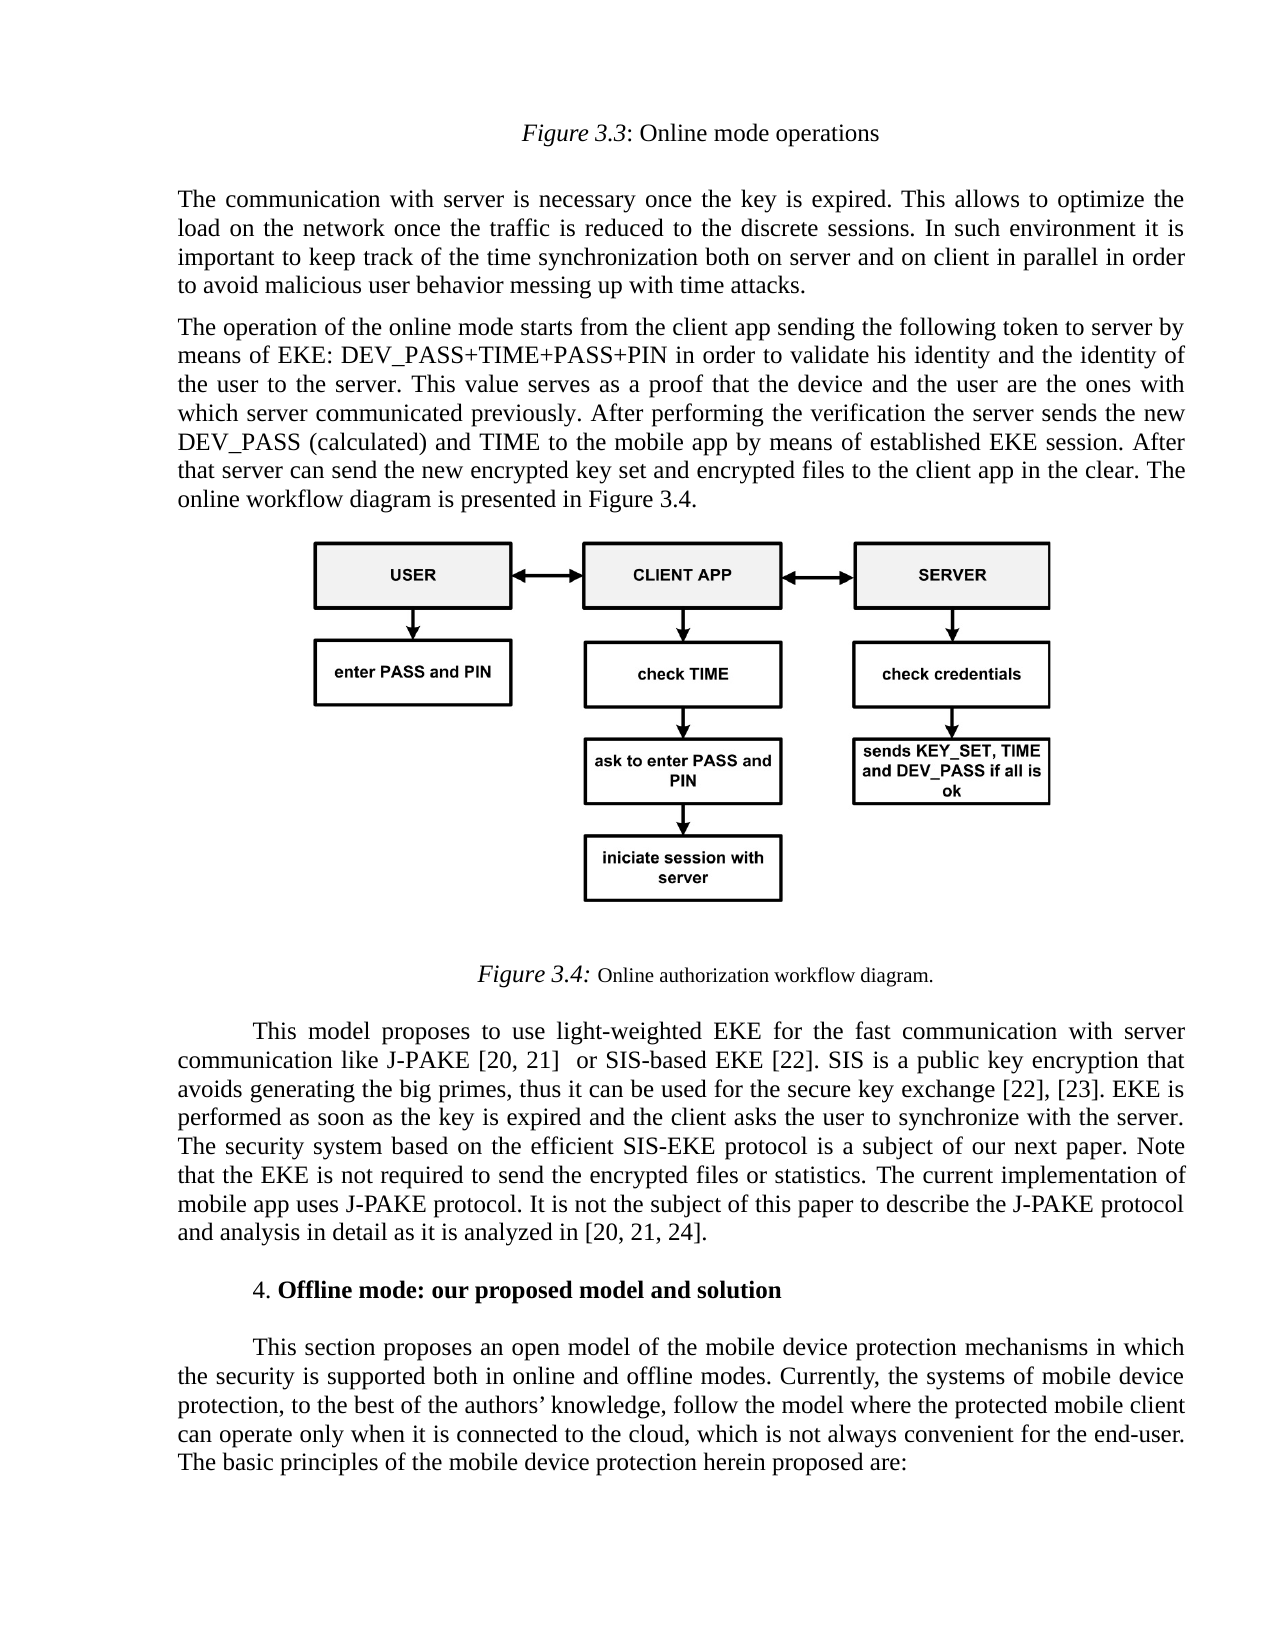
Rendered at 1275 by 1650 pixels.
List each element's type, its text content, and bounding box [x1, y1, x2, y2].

text This model proposes to use light-weighted EKE for the fast communication with server communication like J-PAKE [20, 21] or SIS-based EKE [22]. SIS is a public key encryption that avoids generating the big primes, thus it can be used for the secure key exchange [22], [23]. EKE is performed as soon as the key is expired and the client asks the user to synchronize with the server. The security system based on the efficient SIS-EKE protocol is a subject of our next paper. Note that the EKE is not required to send the encrypted files or statistics. The current implementation of mobile app uses J-PAKE protocol. It is not the subject of this paper to describe the J-PAKE protocol and analysis in detail as it is analyzed in [20, 21, 24]. [177, 1016, 1186, 1246]
list Figure 3.3: Online mode operations [215, 118, 1186, 147]
picture [313, 541, 1051, 902]
text The operation of the online mode starts from the client app sending the following token to server by means of EKE: DEV_PASS+TIME+PASS+PIN in order to validate his identity and the identity of the user to the server. This value serves as a proof that the device and the user are the ones with which server communicated previously. After performing the verification the server sends the new DEV_PASS (calculated) and TIME to the mobile app by means of established EKE session. After that server can send the new encrypted key set and encrypted files to the client app in the clear. The online workflow diagram is presented in Figure 3.4. [177, 312, 1186, 513]
text Figure 3.4: Online authorization workflow diagram. [177, 959, 1186, 987]
text The communication with server is necessary once the key is expired. This allows to optimize the load on the network once the traffic is reduced to the discrete sessions. In such environment it is important to keep track of the time synchronization both on server and on client in parallel in order to avoid malicious user behavior messing up with time attacks. [177, 184, 1186, 299]
text 4. Offline mode: our proposed model and solution [177, 1275, 1186, 1304]
text This section proposes an open model of the mobile device protection mechanisms in which the security is supported both in online and offline modes. Currently, the systems of mobile device protection, to the best of the authors’ knowledge, follow the model where the protected mobile client can operate only when it is connected to the cloud, which is not always convenient for the end-user. The basic principles of the mobile device protection herein proposed are: [177, 1332, 1186, 1476]
